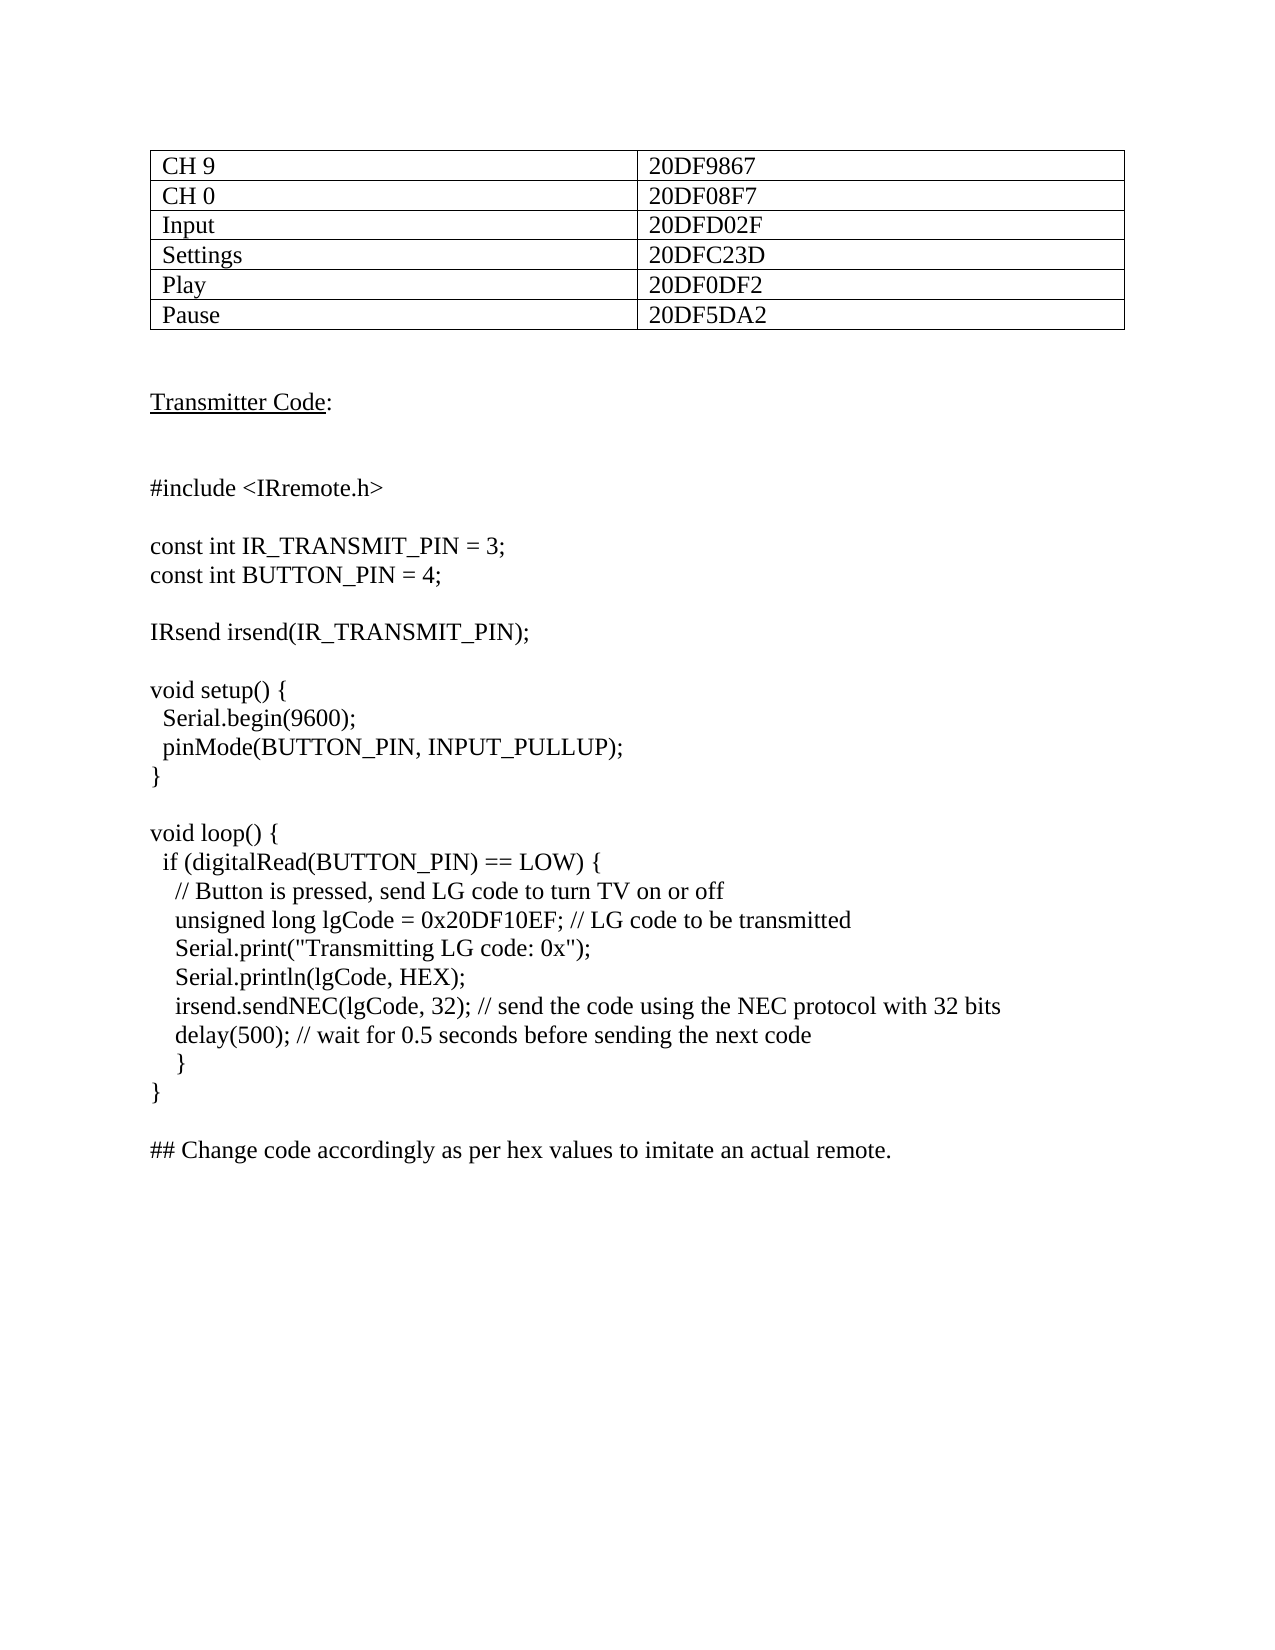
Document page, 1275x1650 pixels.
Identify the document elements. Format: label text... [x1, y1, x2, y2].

text if (digitalRead(BUTTON_PIN) == LOW) { [150, 847, 1125, 876]
text const int IR_TRANSMIT_PIN = 3; [150, 531, 1125, 560]
table_cell CH 0 [151, 181, 637, 209]
text pinMode(BUTTON_PIN, INPUT_PULLUP); [150, 732, 1125, 761]
text delay(500); // wait for 0.5 seconds before sending the next code [150, 1020, 1125, 1048]
text IRsend irsend(IR_TRANSMIT_PIN); [150, 617, 1125, 646]
text Serial.begin(9600); [150, 703, 1125, 732]
text ## Change code accordingly as per hex values to imitate an actual remote. [150, 1135, 1125, 1163]
text } [150, 761, 1125, 790]
text unsigned long lgCode = 0x20DF10EF; // LG code to be transmitted [150, 905, 1125, 933]
table_cell 20DF08F7 [638, 181, 1124, 209]
text Serial.println(lgCode, HEX); [150, 962, 1125, 991]
text #include <IRremote.h> [150, 473, 1125, 502]
table_cell 20DF9867 [638, 151, 1124, 180]
table_cell Input [151, 211, 637, 239]
table_cell CH 9 [151, 151, 637, 180]
text Transmitter Code: [150, 387, 1125, 416]
text void setup() { [150, 675, 1125, 703]
text // Button is pressed, send LG code to turn TV on or off [150, 876, 1125, 905]
text Serial.print("Transmitting LG code: 0x"); [150, 933, 1125, 962]
text } [150, 1048, 1125, 1077]
table_cell Play [151, 270, 637, 299]
text void loop() { [150, 818, 1125, 847]
text irsend.sendNEC(lgCode, 32); // send the code using the NEC protocol with 32 bits [150, 991, 1125, 1020]
table_cell 20DF0DF2 [638, 270, 1124, 299]
table_cell Pause [151, 300, 637, 329]
text } [150, 1077, 1125, 1106]
table_cell 20DFD02F [638, 211, 1124, 239]
table_cell Settings [151, 240, 637, 269]
table_cell 20DF5DA2 [638, 300, 1124, 329]
table_cell 20DFC23D [638, 240, 1124, 269]
text const int BUTTON_PIN = 4; [150, 560, 1125, 588]
